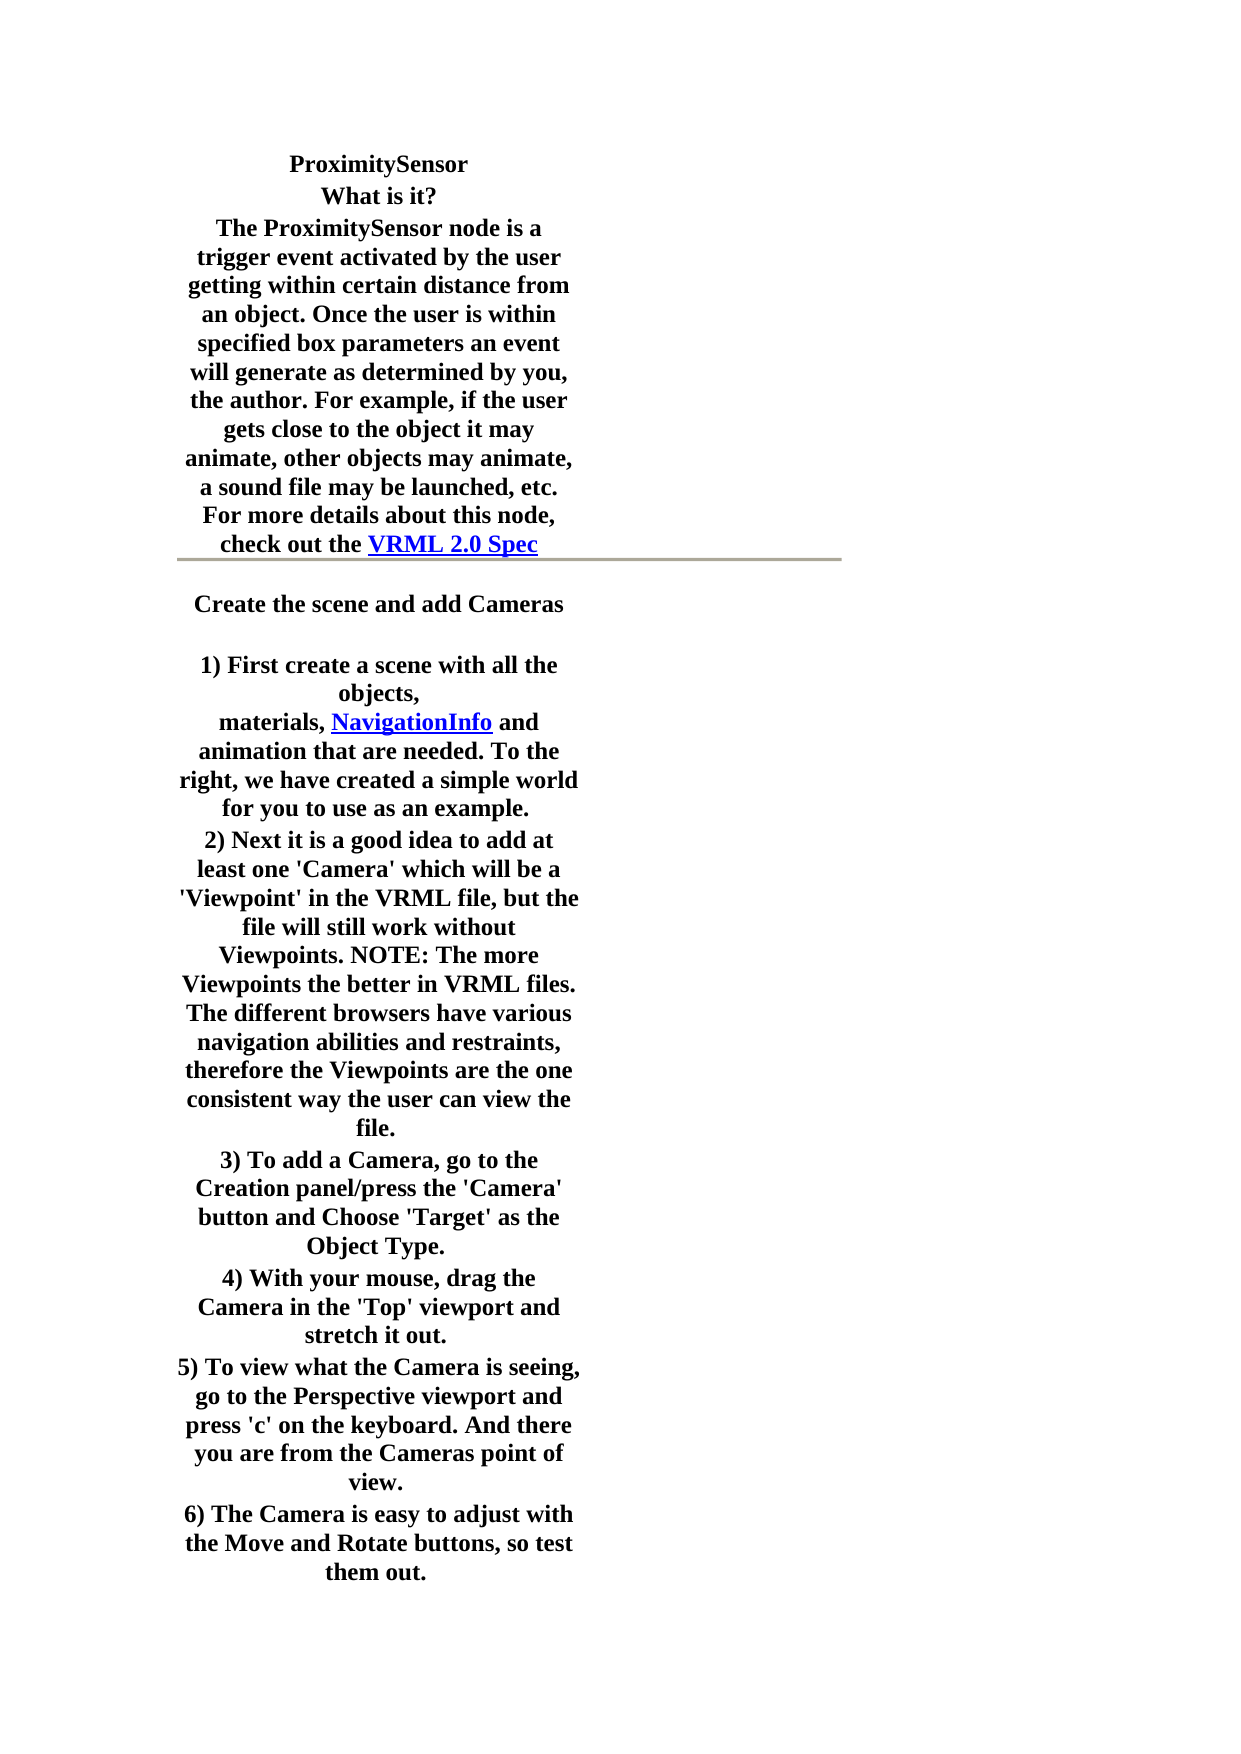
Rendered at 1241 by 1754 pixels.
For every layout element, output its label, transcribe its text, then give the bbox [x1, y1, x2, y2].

table_cell 5) To view what the Camera is seeing, go to the Perspective viewport and press 'c' on the keyboard. And there you are from the Cameras point of view. [176, 1351, 582, 1497]
table_cell The ProximitySensor node is a trigger event activated by the user getting within certain distance from an object. Once the user is within specified box parameters an event will generate as determined by you, the author. For example, if the user gets close to the object it may animate, other objects may animate, a sound file may be launched, etc. For more details about this node, check out the VRML 2.0 Spec [176, 211, 582, 587]
table_cell 1) First create a scene with all the objects, materials, NavigationInfo and animation that are needed. To the right, we have created a simple world for you to use as an example. [176, 648, 582, 824]
table_cell Create the scene and add Cameras [176, 588, 582, 648]
table_cell 2) Next it is a good idea to add at least one 'Camera' which will be a 'Viewpoint' in the VRML file, but the file will still work without Viewpoints. NOTE: The more Viewpoints the better in VRML files. The different browsers have various navigation abilities and restraints, therefore the Viewpoints are the one consistent way the user can view the file. [176, 824, 582, 1143]
table_cell 6) The Camera is easy to adjust with the Move and Rotate buttons, so test them out. [176, 1498, 582, 1587]
table_cell What is it? [176, 180, 582, 211]
table_cell 3) To add a Camera, go to the Creation panel/press the 'Camera' button and Choose 'Target' as the Object Type. [176, 1143, 582, 1261]
table_cell 4) With your mouse, drag the Camera in the 'Top' viewport and stretch it out. [176, 1261, 582, 1351]
table_header ProximitySensor [176, 148, 582, 179]
